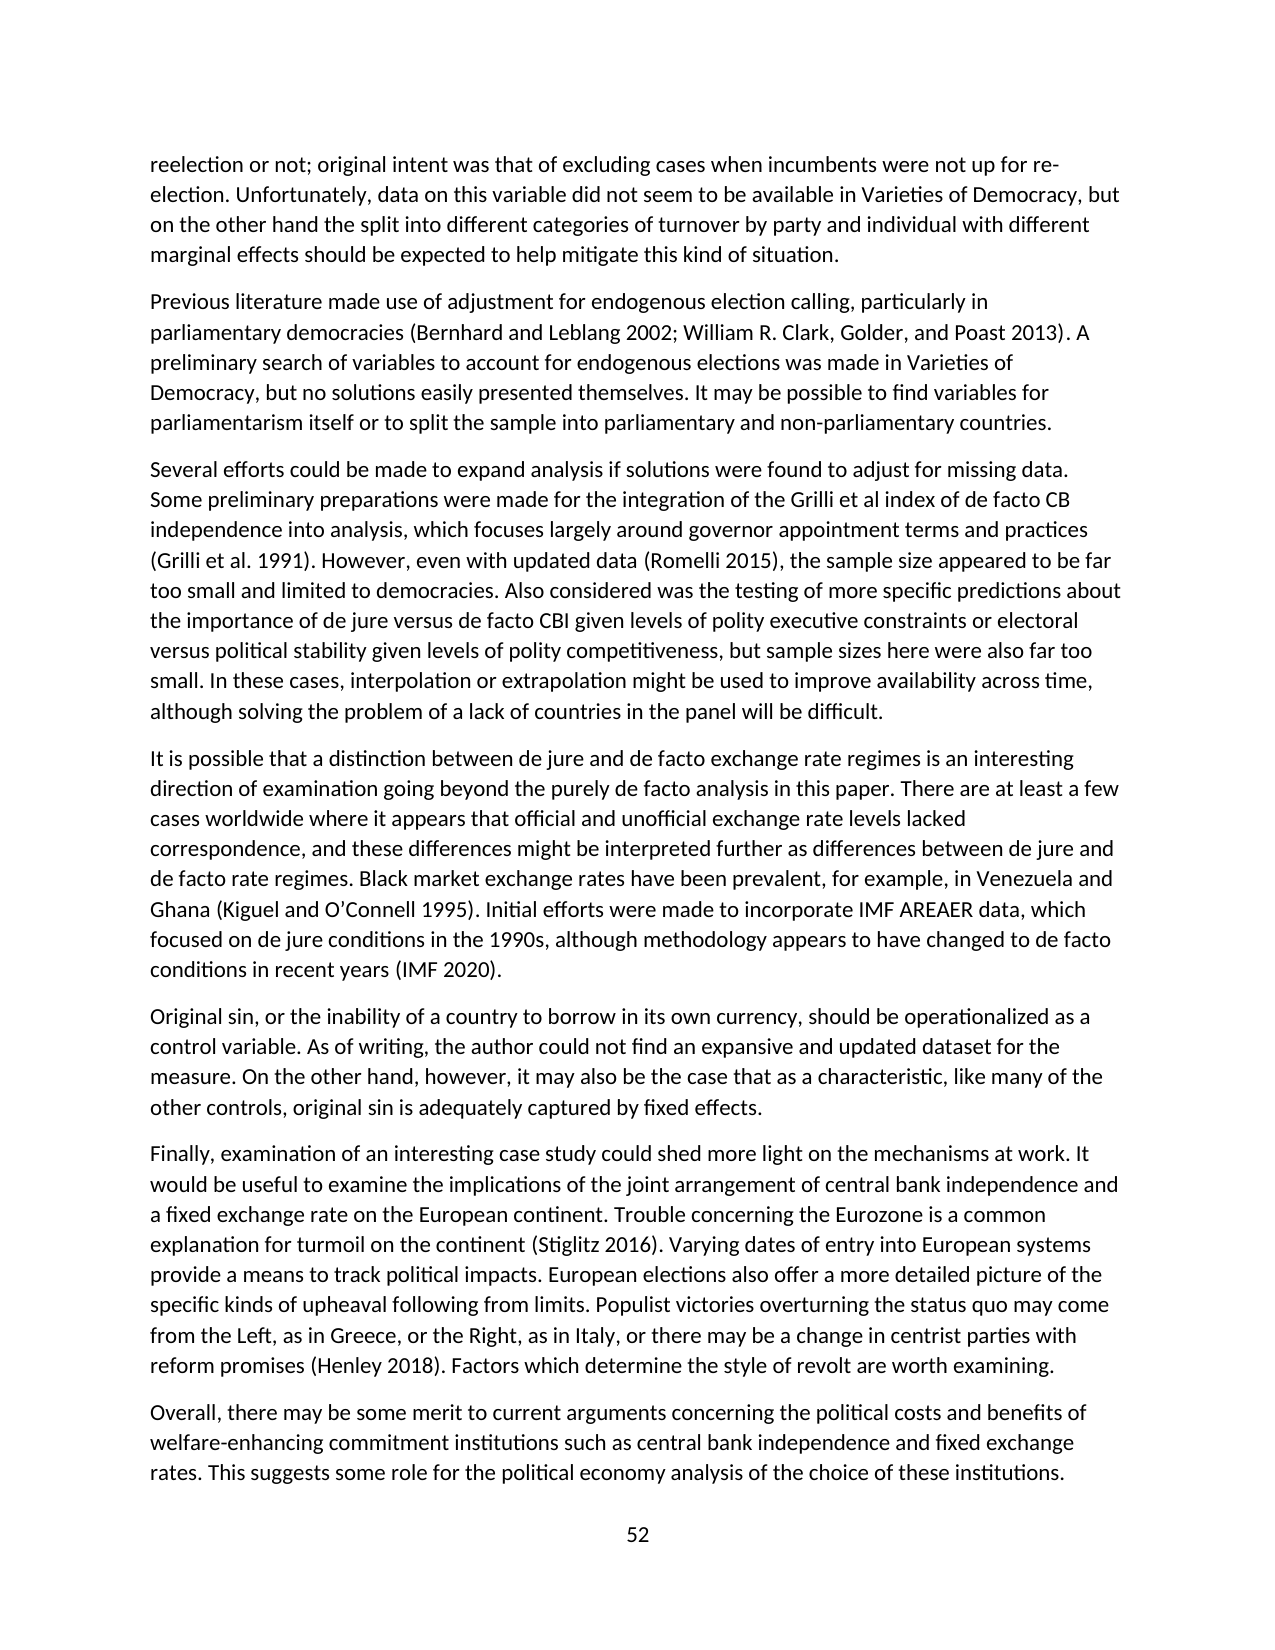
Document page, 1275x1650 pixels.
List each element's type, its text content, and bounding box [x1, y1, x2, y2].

text Previous literature made use of adjustment for endogenous election calling, particularly in parliamentary democracies (Bernhard and Leblang 2002; William R. Clark, Golder, and Poast 2013). A preliminary search of variables to account for endogenous elections was made in Varieties of Democracy, but no solutions easily presented themselves. It may be possible to find variables for parliamentarism itself or to split the sample into parliamentary and non-parliamentary countries. [150, 287, 1125, 436]
text Original sin, or the inability of a country to borrow in its own currency, should be operationalized as a control variable. As of writing, the author could not find an expansive and updated dataset for the measure. On the other hand, however, it may also be the case that as a characteristic, like many of the other controls, original sin is adequately captured by fixed effects. [150, 1002, 1125, 1121]
text It is possible that a distinction between de jure and de facto exchange rate regimes is an interesting direction of examination going beyond the purely de facto analysis in this paper. There are at least a few cases worldwide where it appears that official and unofficial exchange rate levels lacked correspondence, and these differences might be interpreted further as differences between de jure and de facto rate regimes. Black market exchange rates have been prevalent, for example, in Venezuela and Ghana (Kiguel and O’Connell 1995). Initial efforts were made to incorporate IMF AREAER data, which focused on de jure conditions in the 1990s, although methodology appears to have changed to de facto conditions in recent years (IMF 2020). [150, 744, 1125, 983]
text Several efforts could be made to expand analysis if solutions were found to adjust for missing data. Some preliminary preparations were made for the integration of the Grilli et al index of de facto CB independence into analysis, which focuses largely around governor appointment terms and practices (Grilli et al. 1991). However, even with updated data (Romelli 2015), the sample size appeared to be far too small and limited to democracies. Also considered was the testing of more specific predictions about the importance of de jure versus de facto CBI given levels of polity executive constraints or electoral versus political stability given levels of polity competitiveness, but sample sizes here were also far too small. In these cases, interpolation or extrapolation might be used to improve availability across time, although solving the problem of a lack of countries in the panel will be difficult. [150, 455, 1125, 725]
text Finally, examination of an interesting case study could shed more light on the mechanisms at work. It would be useful to examine the implications of the joint arrangement of central bank independence and a fixed exchange rate on the European continent. Trouble concerning the Eurozone is a common explanation for turmoil on the continent (Stiglitz 2016). Varying dates of entry into European systems provide a means to track political impacts. European elections also offer a more detailed picture of the specific kinds of upheaval following from limits. Populist victories overturning the status quo may come from the Left, as in Greece, or the Right, as in Italy, or there may be a change in centrist parties with reform promises (Henley 2018). Factors which determine the style of revolt are worth examining. [150, 1139, 1125, 1379]
text Overall, there may be some merit to current arguments concerning the political costs and benefits of welfare-enhancing commitment institutions such as central bank independence and fixed exchange rates. This suggests some role for the political economy analysis of the choice of these institutions. [150, 1398, 1125, 1486]
